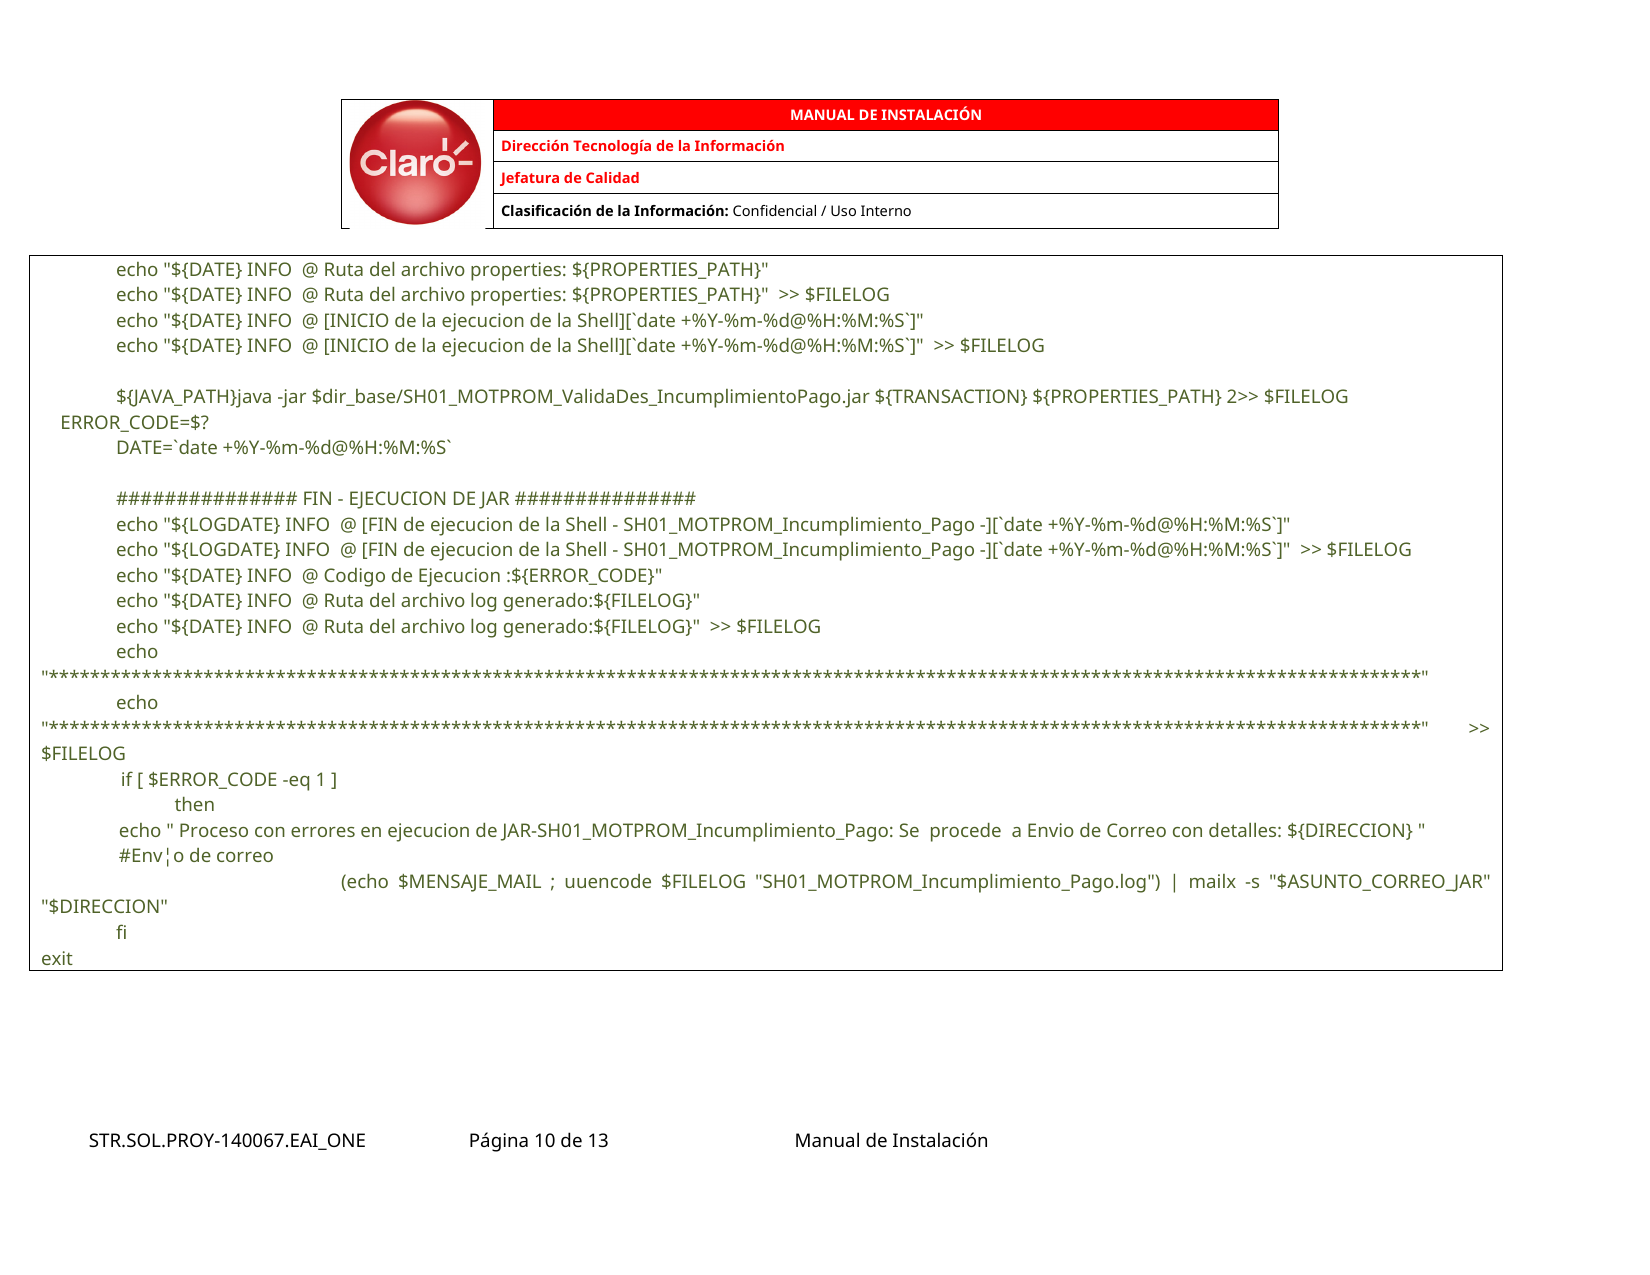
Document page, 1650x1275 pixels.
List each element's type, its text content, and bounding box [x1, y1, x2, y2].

picture [349, 100, 486, 229]
